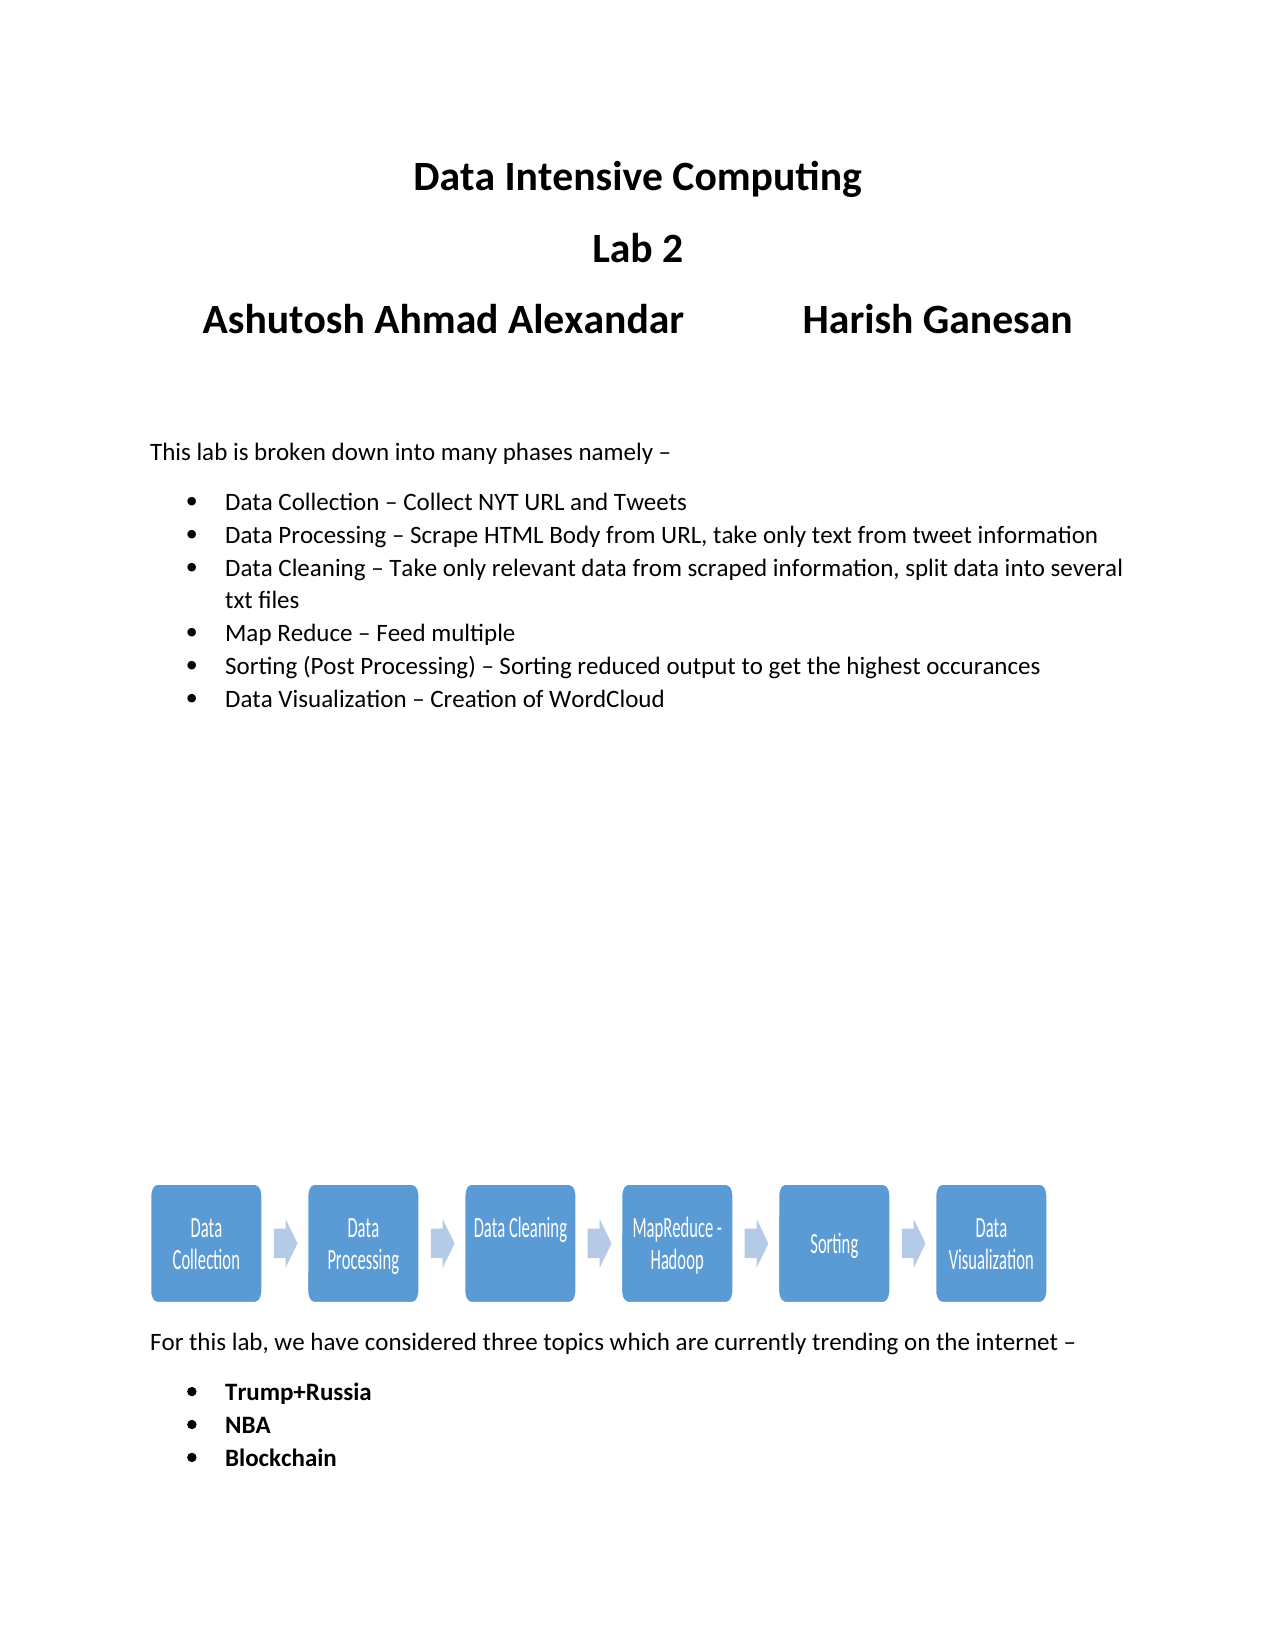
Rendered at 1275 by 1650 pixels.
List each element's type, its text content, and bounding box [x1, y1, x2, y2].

list Data Collection – Collect NYT URL and Tweets [187, 486, 1125, 516]
list Map Reduce – Feed multiple [187, 617, 1125, 648]
list Data Cleaning – Take only relevant data from scraped information, split data into several txt files [187, 552, 1125, 615]
text Ashutosh Ahmad Alexandar Harish Ganesan [150, 293, 1125, 344]
text Data Intensive Computing [150, 150, 1125, 201]
list Blockchain [187, 1442, 1125, 1472]
text For this lab, we have considered three topics which are currently trending on the internet – [150, 1326, 1125, 1357]
list Data Visualization – Creation of WordCloud [187, 683, 1125, 714]
list Data Processing – Scrape HTML Body from URL, take only text from tweet information [187, 519, 1125, 549]
list Trump+Russia [187, 1376, 1125, 1407]
list NBA [187, 1409, 1125, 1439]
text This lab is broken down into many phases namely – [150, 436, 1125, 467]
list Sorting (Post Processing) – Sorting reduced output to get the highest occurances [187, 650, 1125, 681]
text Lab 2 [150, 222, 1125, 272]
